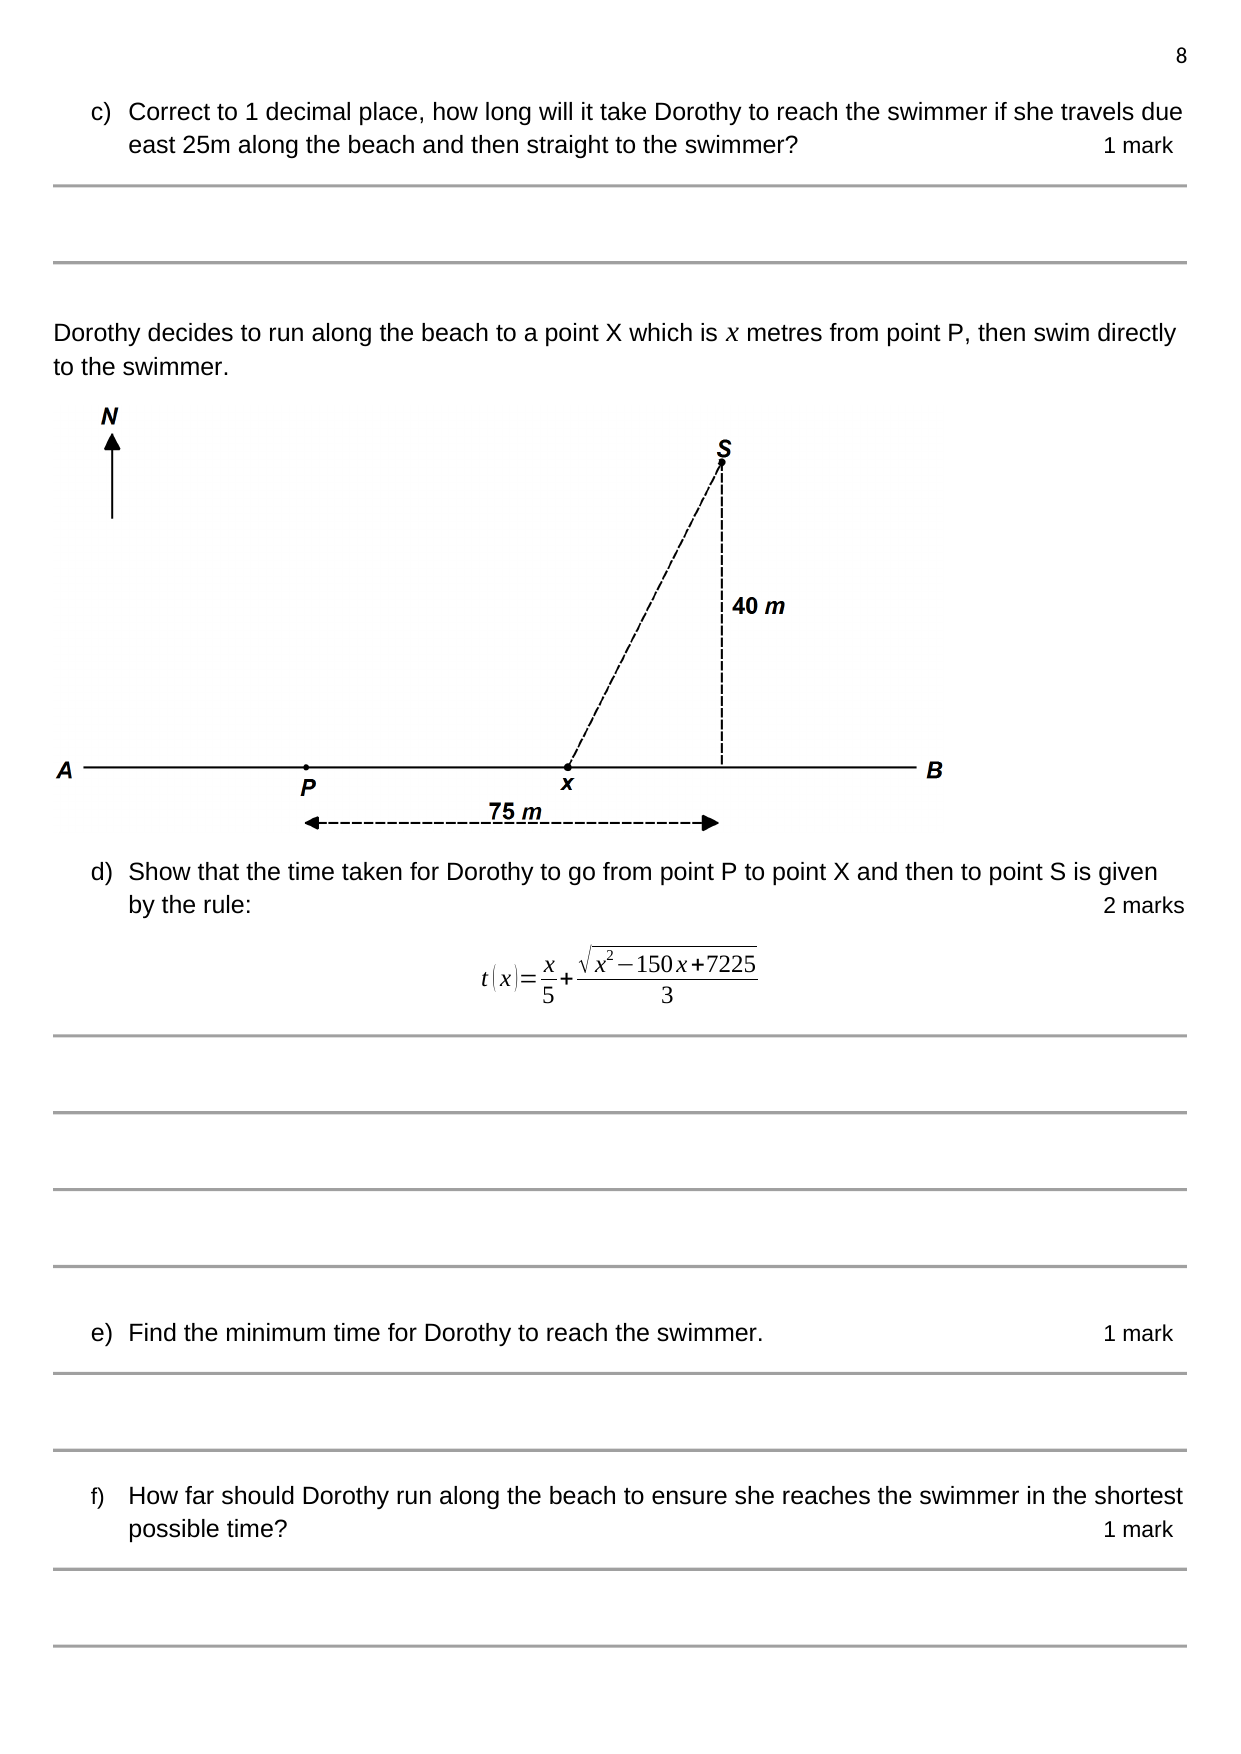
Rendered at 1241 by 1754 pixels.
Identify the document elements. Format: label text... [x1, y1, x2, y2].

list Find the minimum time for Dorothy to reach the swimmer. 1 mark [91, 1318, 1187, 1347]
list Show that the time taken for Dorothy to go from point P to point X and then to point S is given by the rule: 2 marks [91, 857, 1187, 919]
picture [53, 405, 944, 833]
list How far should Dorothy run along the beach to ensure she reaches the swimmer in the shortest possible time? 1 mark [91, 1481, 1187, 1543]
text Dorothy decides to run along the beach to a point X which is x metres from point P, then swim directly to the swimmer. [53, 314, 1187, 381]
list Correct to 1 decimal place, how long will it take Dorothy to reach the swimmer if she travels due east 25m along the beach and then straight to the swimmer? 1 mark [91, 97, 1187, 159]
